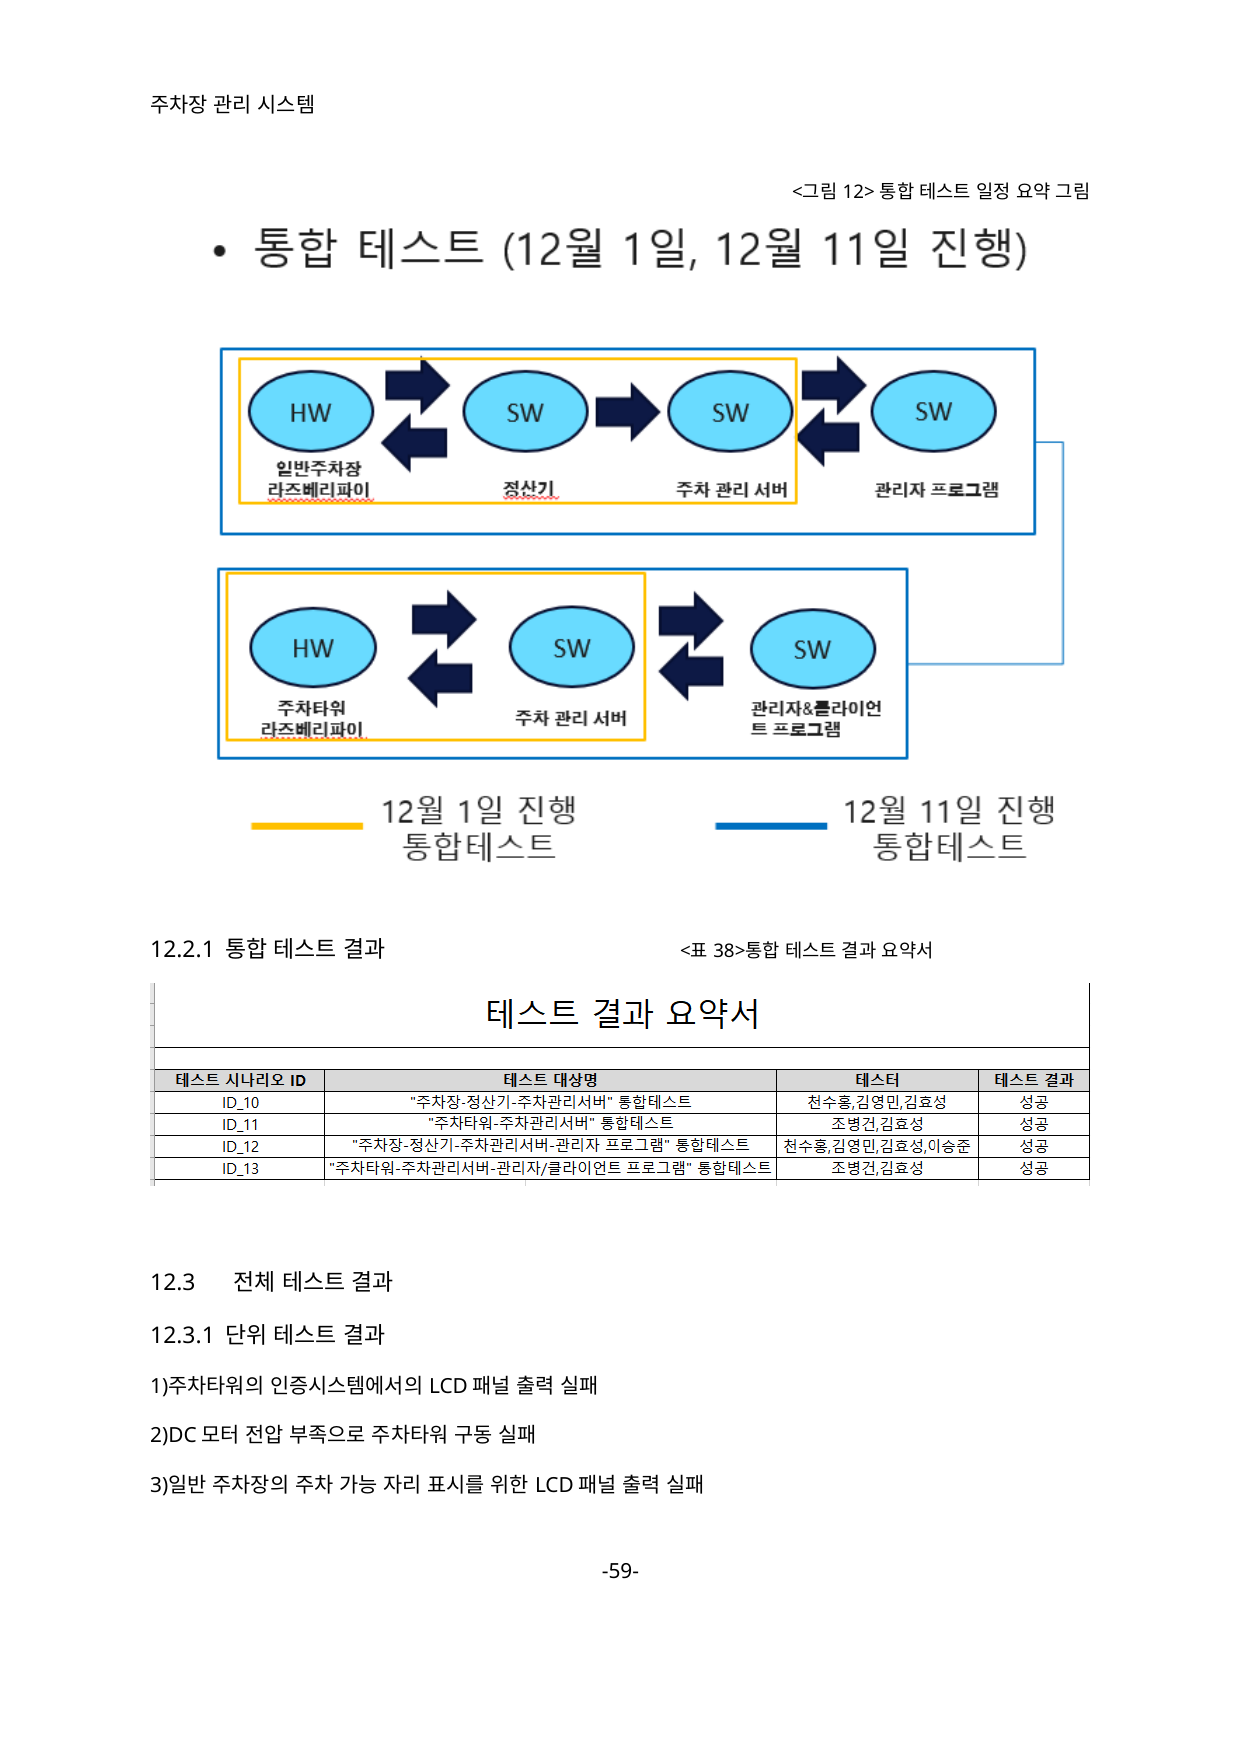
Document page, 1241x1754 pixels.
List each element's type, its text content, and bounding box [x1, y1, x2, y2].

list 통합 테스트 결과 <표 38>통합 테스트 결과 요약서 [150, 930, 1090, 964]
picture [150, 223, 1091, 865]
list 단위 테스트 결과 [150, 1317, 1090, 1350]
text 1)주차타워의 인증시스템에서의 LCD패널 출력 실패 [150, 1369, 1090, 1400]
text 3)일반 주차장의 주차 가능 자리 표시를 위한 LCD패널 출력 실패 [150, 1468, 1090, 1498]
text 2)DC모터 전압 부족으로 주차타워 구동 실패 [150, 1419, 1090, 1449]
list 전체 테스트 결과 [150, 1264, 1090, 1297]
picture [150, 983, 1091, 1186]
text <그림 12> 통합 테스트 일정 요약 그림 [150, 177, 1090, 204]
